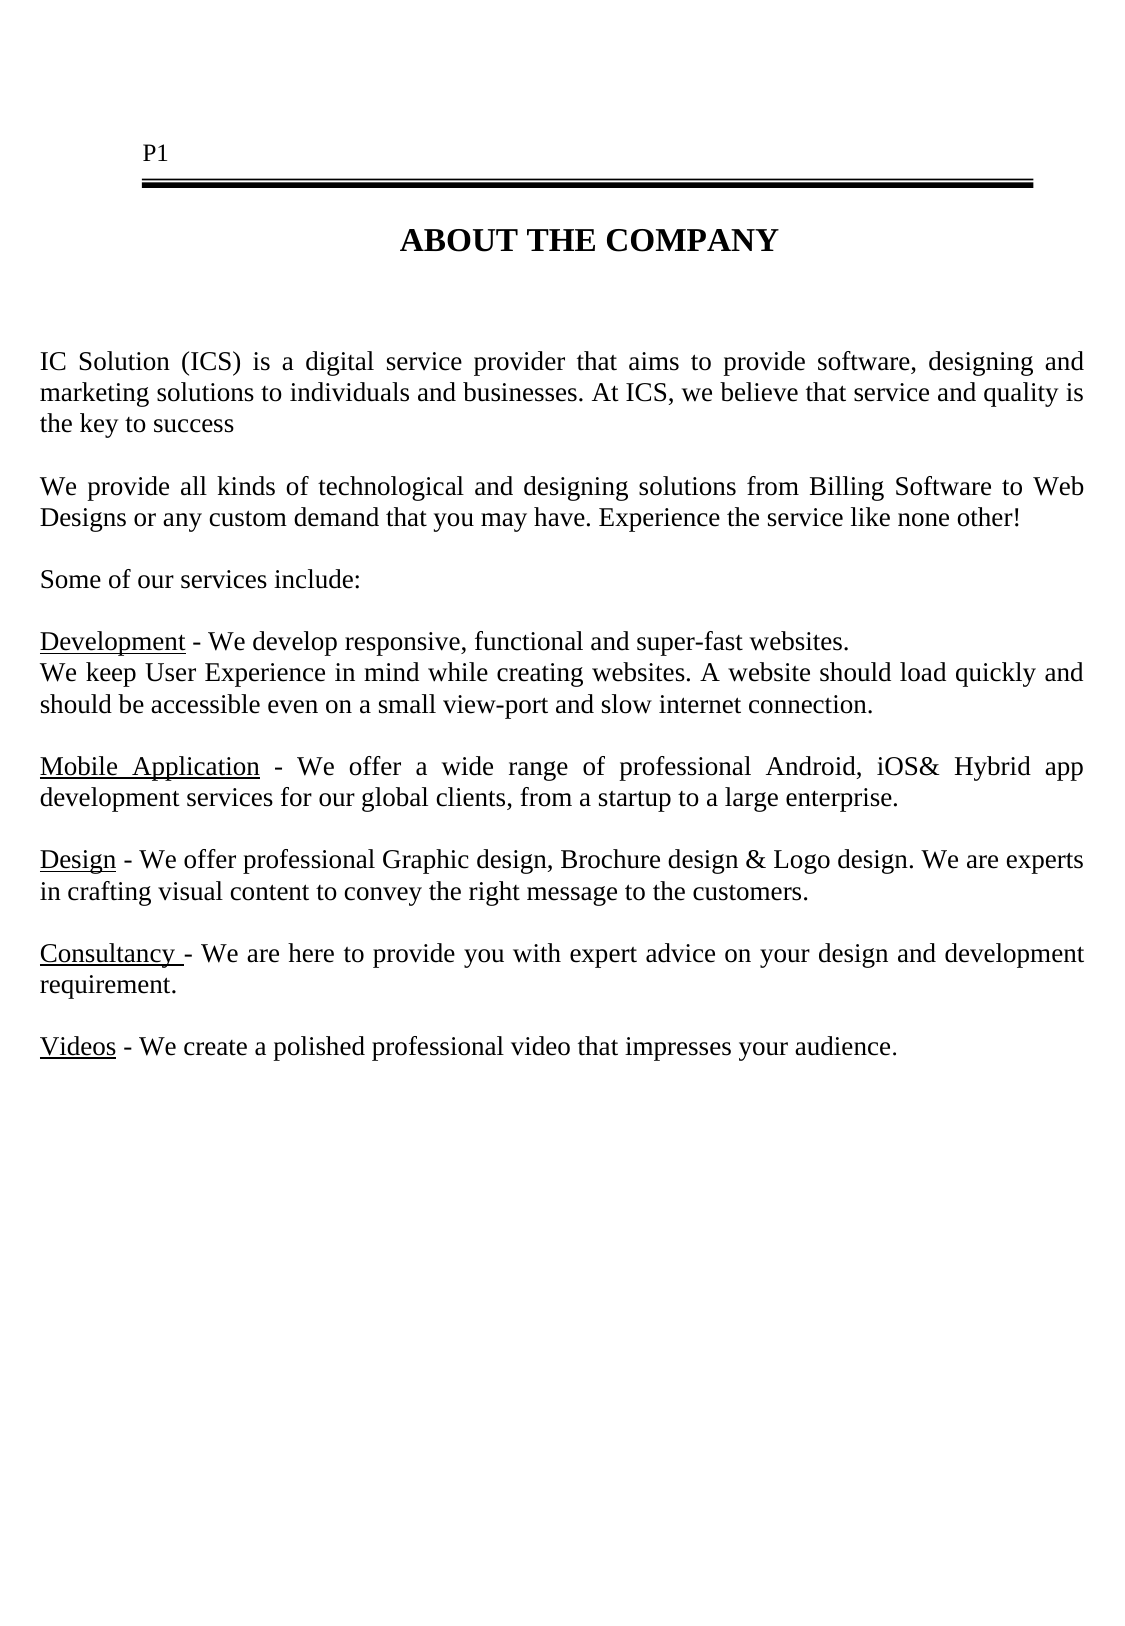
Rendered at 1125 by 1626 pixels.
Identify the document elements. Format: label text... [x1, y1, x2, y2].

text Mobile Application - We offer a wide range of professional Android, iOS& Hybrid app development services for our global clients, from a startup to a large enterprise. [39, 750, 1085, 812]
text IC Solution (ICS) is a digital service provider that aims to provide software, designing and marketing solutions to individuals and businesses. At ICS, we believe that service and quality is the key to success [39, 345, 1085, 438]
text Design - We offer professional Graphic design, Brochure design & Logo design. We are experts in crafting visual content to convey the right message to the customers. [39, 843, 1085, 906]
text Development - We develop responsive, functional and super-fast websites. [39, 625, 1085, 657]
text Videos - We create a polished professional video that impresses your audience. [39, 1030, 1085, 1061]
text We provide all kinds of technological and designing solutions from Billing Software to Web Designs or any custom demand that you may have. Experience the service like none other! [39, 470, 1085, 532]
text Some of our services include: [39, 563, 1085, 594]
text Consultancy - We are here to provide you with expert advice on your design and development requirement. [39, 937, 1085, 999]
text We keep User Experience in mind while creating websites. A website should load quickly and should be accessible even on a small view-port and slow internet connection. [39, 657, 1085, 719]
subtitle ABOUT THE COMPANY [159, 221, 1019, 259]
